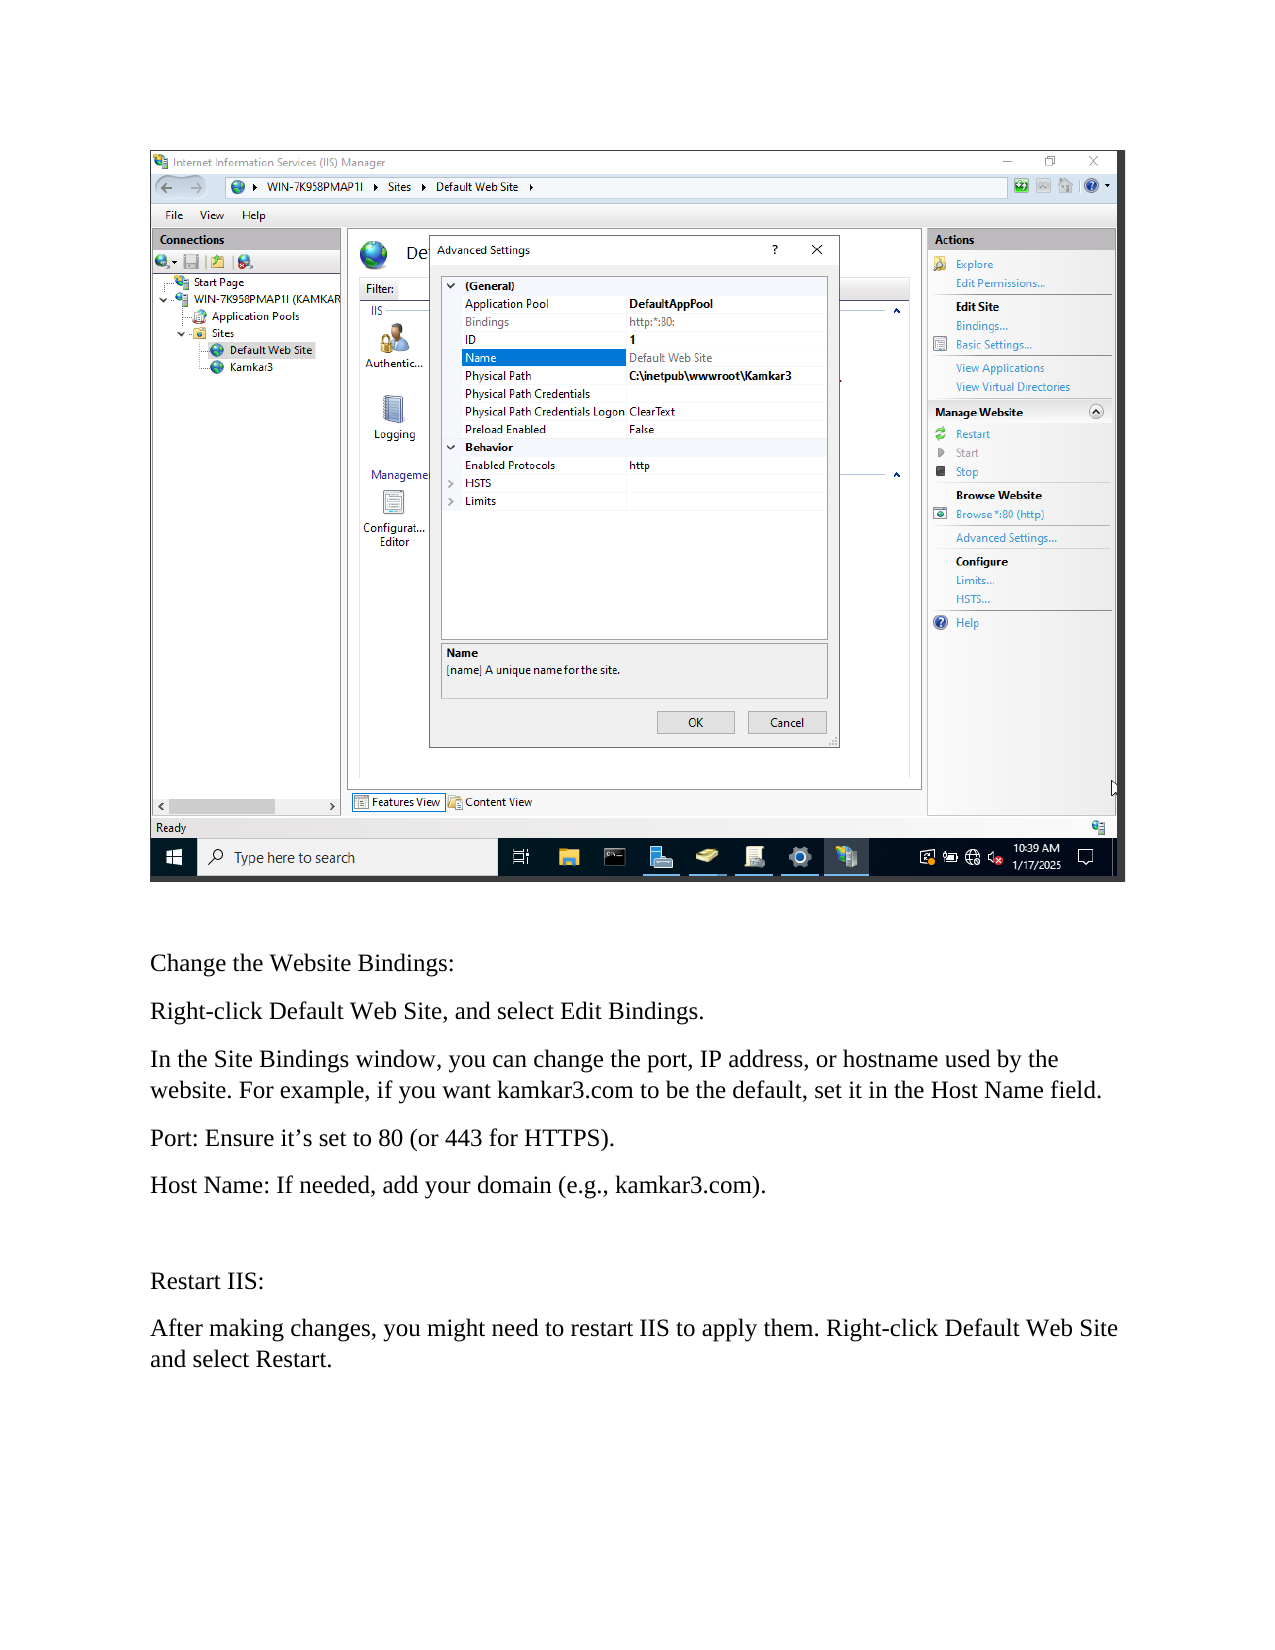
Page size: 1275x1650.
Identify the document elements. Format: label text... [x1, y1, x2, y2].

text Change the Website Bindings: [150, 948, 1125, 977]
text Host Name: If needed, add your domain (e.g., kamkar3.com). [150, 1170, 1125, 1199]
text Port: Ensure it’s set to 80 (or 443 for HTTPS). [150, 1123, 1125, 1151]
text Right-click Default Web Site, and select Edit Bindings. [150, 996, 1125, 1025]
text In the Site Bindings window, you can change the port, IP address, or hostname used by the website. For example, if you want kamkar3.com to be the default, set it in the Host Name field. [150, 1044, 1125, 1104]
picture [150, 150, 1125, 882]
text After making changes, you might need to restart IIS to apply them. Right-click Default Web Site and select Restart. [150, 1313, 1125, 1373]
text Restart IIS: [150, 1266, 1125, 1294]
